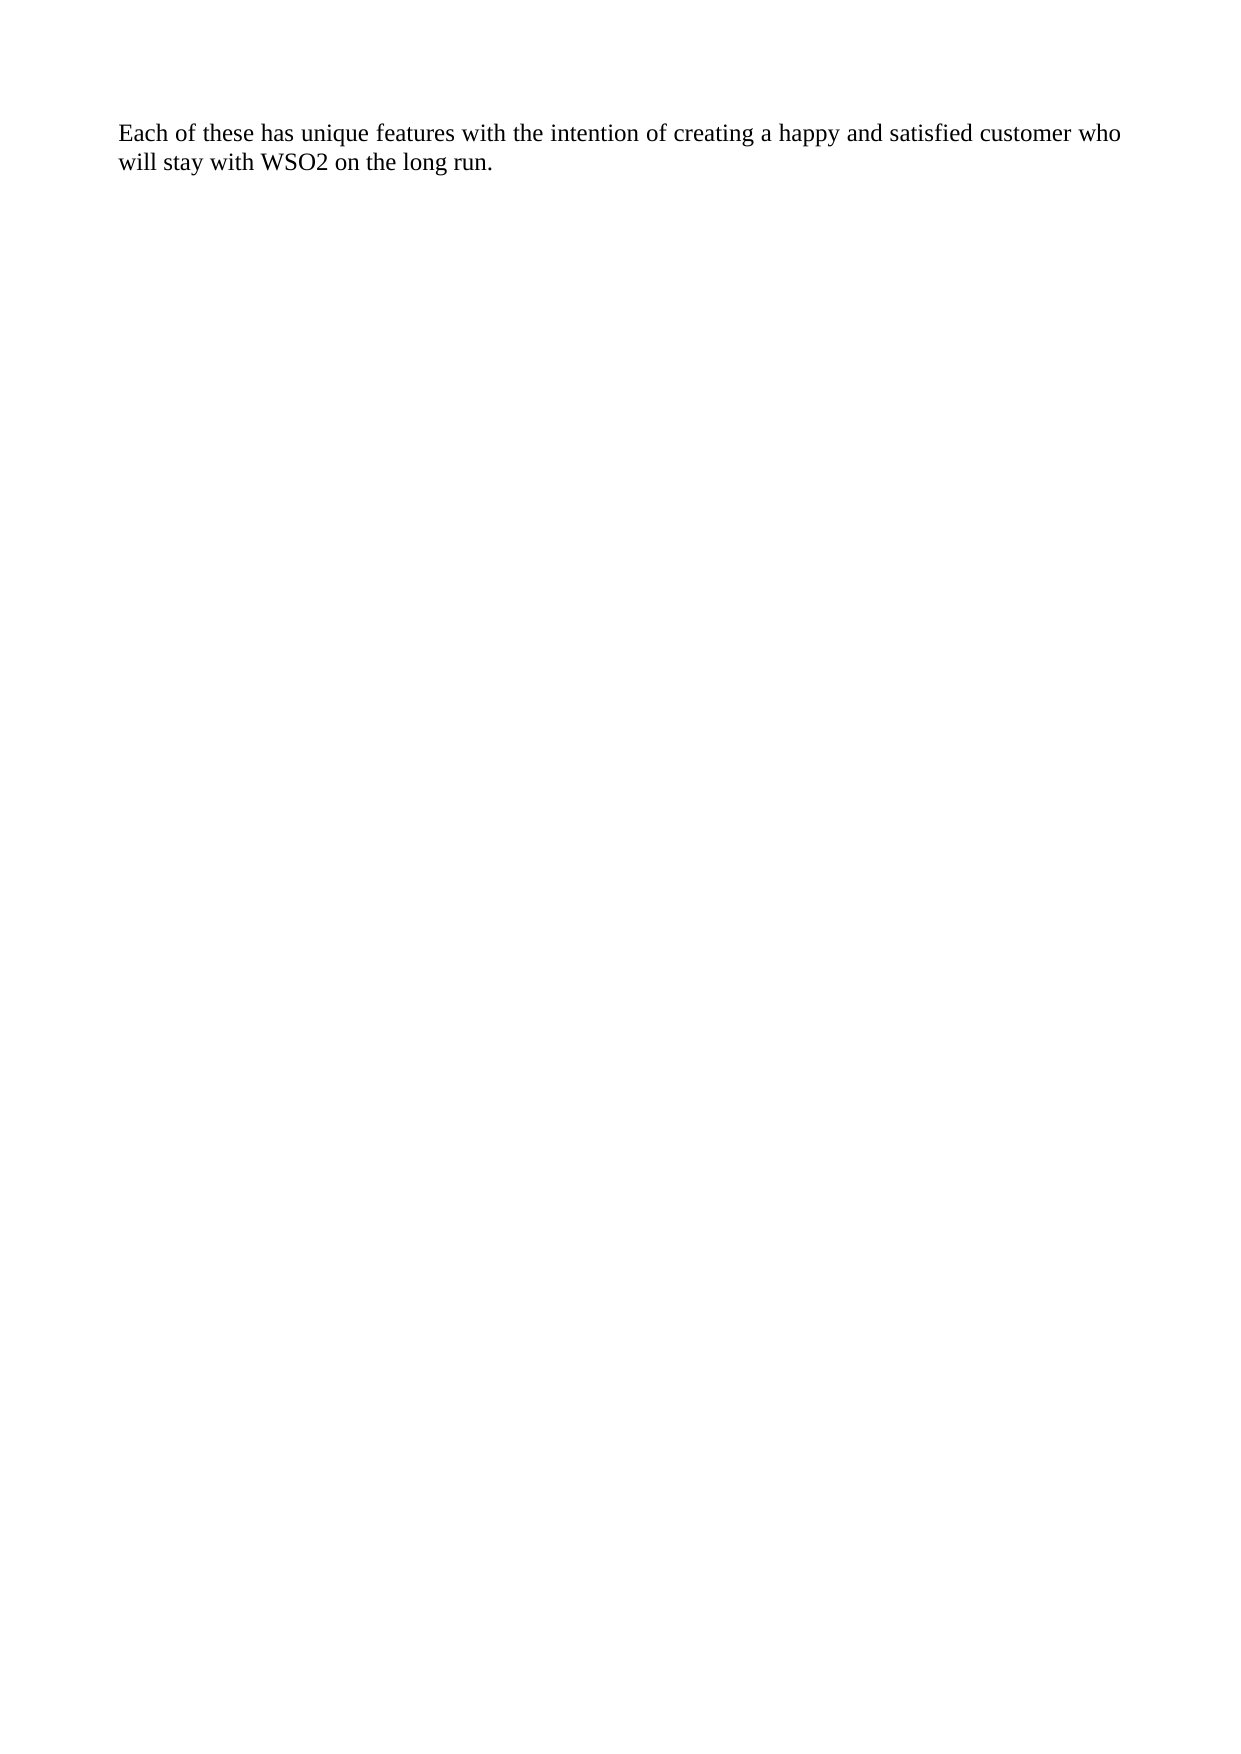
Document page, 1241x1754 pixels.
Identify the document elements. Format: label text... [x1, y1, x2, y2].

text Each of these has unique features with the intention of creating a happy and satisfied customer who will stay with WSO2 on the long run. [118, 118, 1122, 176]
